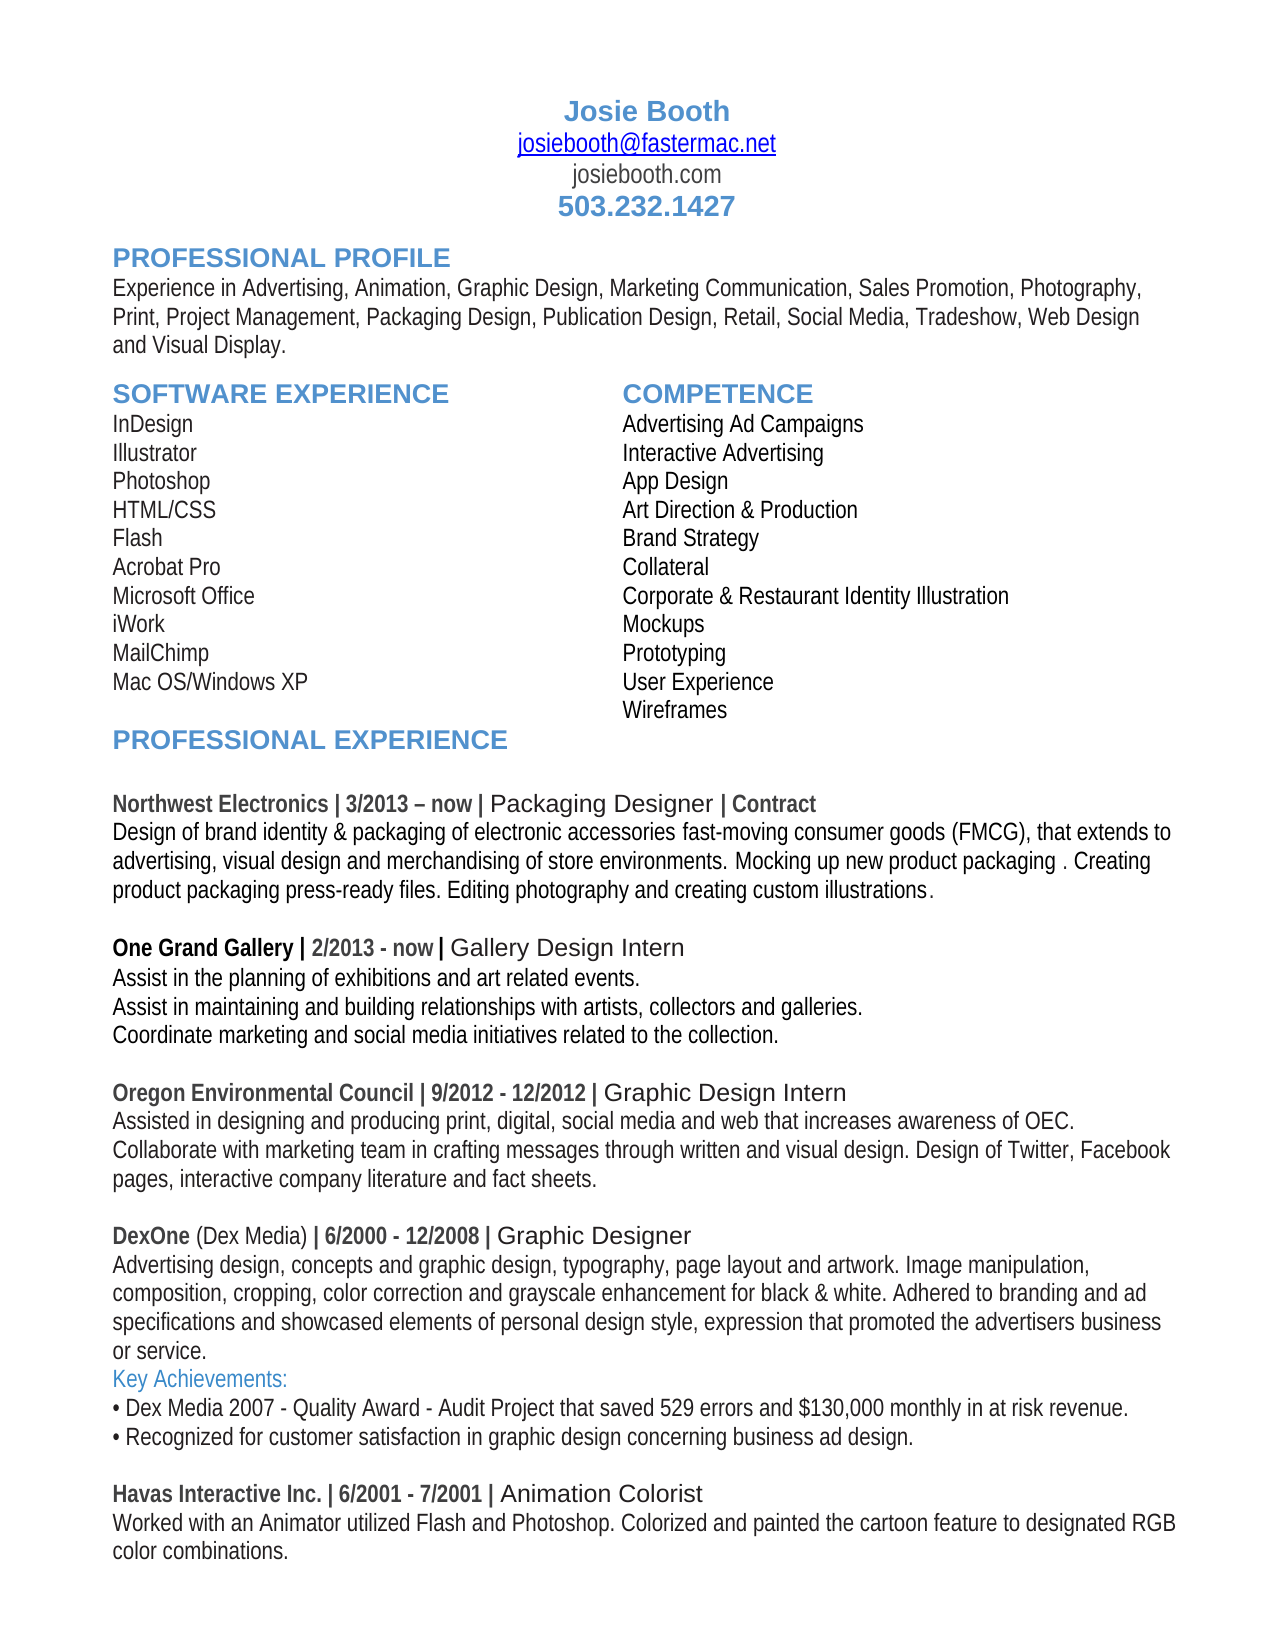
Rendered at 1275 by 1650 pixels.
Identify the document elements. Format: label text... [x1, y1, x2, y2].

text Flash Brand Strategy [112, 523, 1181, 552]
text • Recognized for customer satisfaction in graphic design concerning business ad design. [112, 1422, 1181, 1450]
text Acrobat Pro Collateral [112, 552, 1181, 581]
text One Grand Gallery | 2/2013 - now | Gallery Design Intern [112, 932, 1181, 963]
text Assist in maintaining and building relationships with artists, collectors and galleries. [112, 992, 1181, 1020]
text Microsoft Office Corporate & Restaurant Identity Illustration [112, 581, 1181, 609]
text Oregon Environmental Council | 9/2012 - 12/2012 | Graphic Design Intern [112, 1078, 1181, 1106]
text MailChimp Prototyping [112, 638, 1181, 667]
text Assisted in designing and producing print, digital, social media and web that increases awareness of OEC. Collaborate with marketing team in crafting messages through written and visual design. Design of Twitter, Facebook pages, interactive company literature and fact sheets. [112, 1106, 1181, 1192]
text Assist in the planning of exhibitions and art related events. [112, 963, 1181, 992]
text Worked with an Animator utilized Flash and Photoshop. Colorized and painted the cartoon feature to designated RGB color combinations. [112, 1508, 1181, 1565]
text InDesign Advertising Ad Campaigns [112, 409, 1181, 437]
text Key Achievements: [112, 1364, 1181, 1393]
text Photoshop App Design [112, 466, 1181, 495]
text Experience in Advertising, Animation, Graphic Design, Marketing Communication, Sales Promotion, Photography, Print, Project Management, Packaging Design, Publication Design, Retail, Social Media, Tradeshow, Web Design and Visual Display. [112, 273, 1181, 359]
text Advertising design, concepts and graphic design, typography, page layout and artwork. Image manipulation, composition, cropping, color correction and grayscale enhancement for black & white. Adhered to branding and ad specifications and showcased elements of personal design style, expression that promoted the advertisers business or service. [112, 1250, 1181, 1364]
text Northwest Electronics | 3/2013 – now | Packaging Designer | Contract [112, 789, 1181, 817]
text HTML/CSS Art Direction & Production [112, 495, 1181, 523]
text Coordinate marketing and social media initiatives related to the collection. [112, 1020, 1181, 1049]
text iWork Mockups [112, 609, 1181, 638]
text Wireframes [367, 695, 1181, 724]
text • Dex Media 2007 - Quality Award - Audit Project that saved 529 errors and $130,000 monthly in at risk revenue. [112, 1393, 1181, 1422]
text PROFESSIONAL EXPERIENCE [112, 724, 1181, 755]
text SOFTWARE EXPERIENCE COMPETENCE [112, 378, 1181, 409]
text PROFESSIONAL PROFILE [112, 242, 1181, 273]
text DexOne (Dex Media) | 6/2000 - 12/2008 | Graphic Designer [112, 1221, 1181, 1250]
text Havas Interactive Inc. | 6/2001 - 7/2001 | Animation Colorist [112, 1479, 1181, 1508]
text Mac OS/Windows XP User Experience [112, 667, 1181, 695]
text Illustrator Interactive Advertising [112, 437, 1181, 466]
text Josie Booth josiebooth@fastermac.net josiebooth.com 503.232.1427 [112, 94, 1181, 223]
text Design of brand identity & packaging of electronic accessories fast-moving consumer goods (FMCG), that extends to advertising, visual design and merchandising of store environments. Mocking up new product packaging . Creating product packaging press-ready files. Editing photography and creating custom illustrations. [112, 817, 1181, 903]
